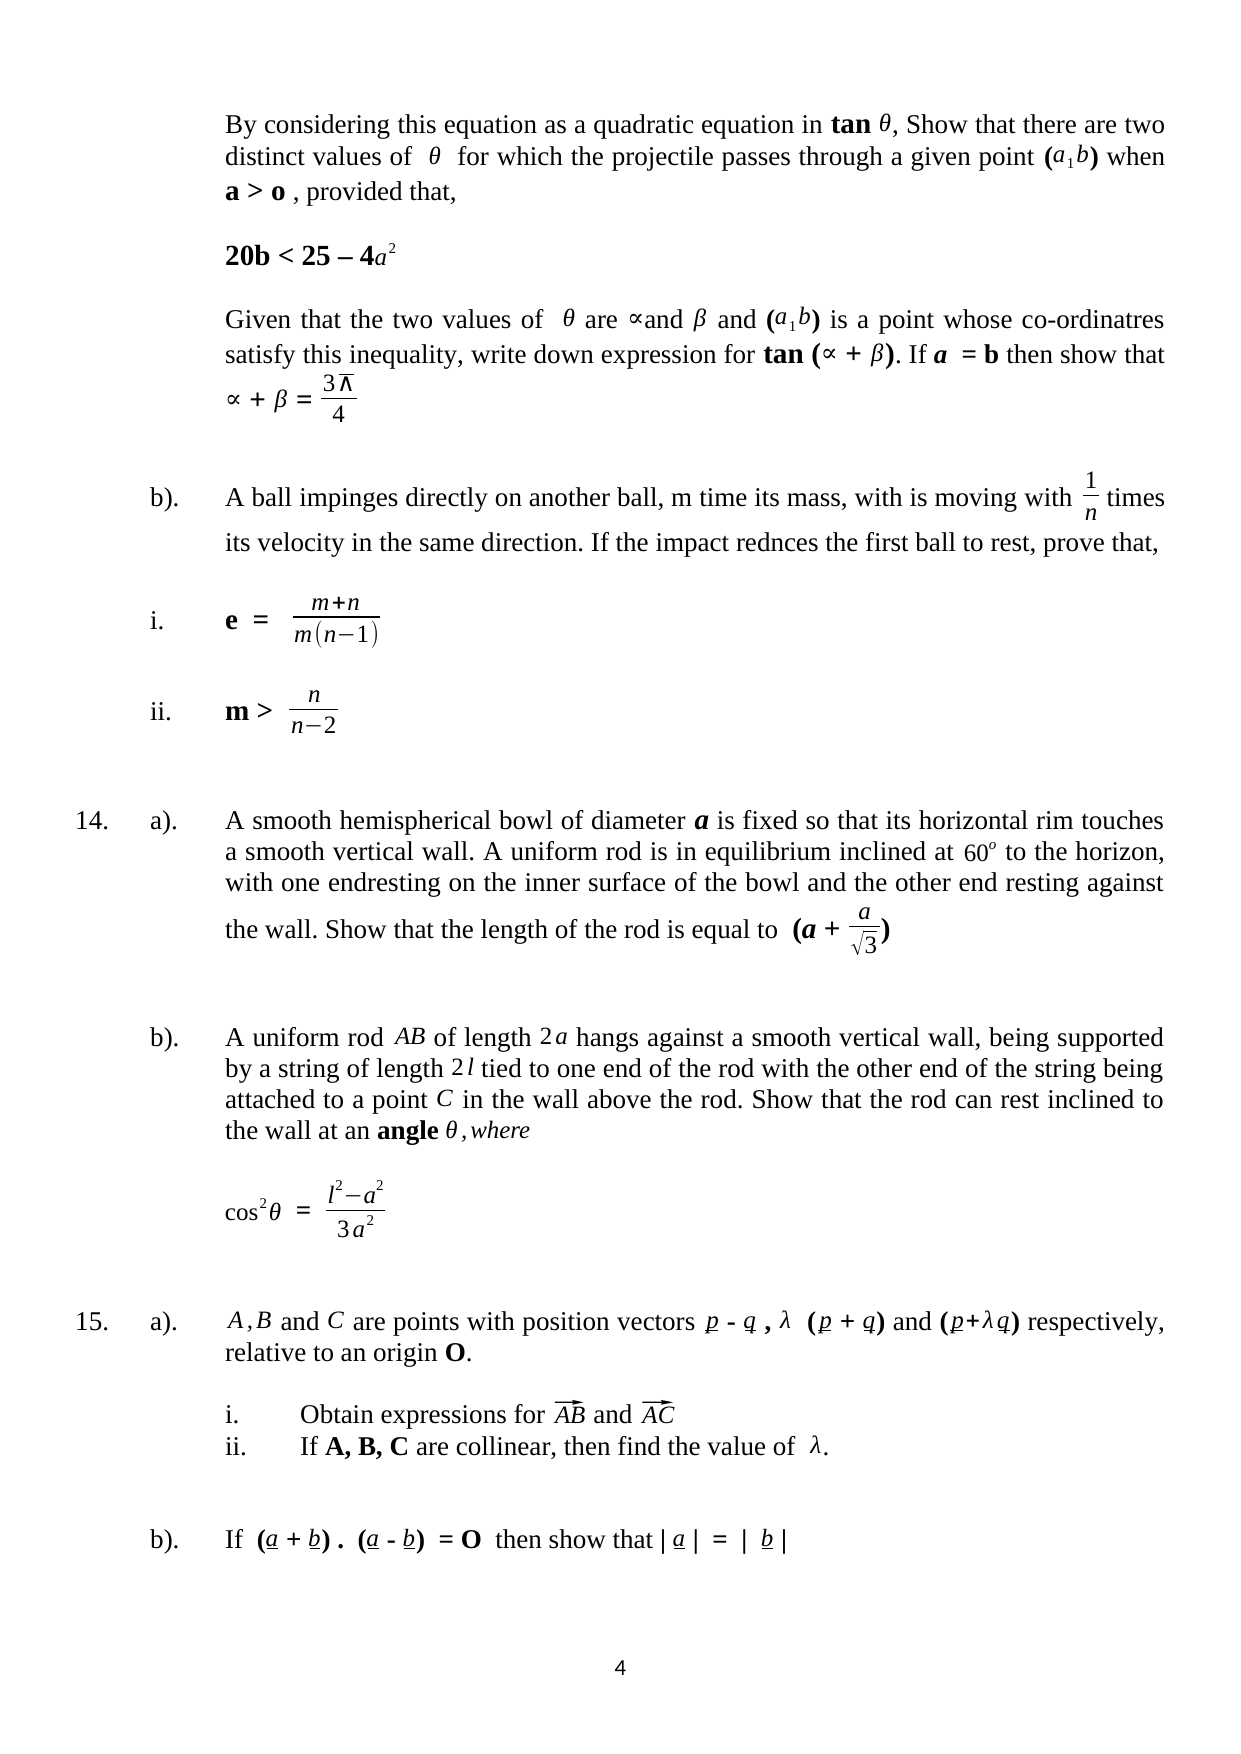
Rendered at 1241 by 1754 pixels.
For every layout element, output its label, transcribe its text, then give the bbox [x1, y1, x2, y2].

text 15. a). and are points with position vectors - , ( + ) and () respectively, relative to an origin O. [75, 1305, 1165, 1367]
text 14. a). A smooth hemispherical bowl of diameter a is fixed so that its horizontal rim touches a smooth vertical wall. A uniform rod is in equilibrium inclined at to the horizon, with one endresting on the inner surface of the bowl and the other end resting against the wall. Show that the length of the rod is equal to (a + ) [75, 802, 1165, 959]
text i. e = [75, 588, 1165, 649]
text b). If ( + ) . ( - ) = O then show that | | = | | [75, 1523, 1165, 1554]
text b). A uniform rod of length hangs against a smooth vertical wall, being supported by a string of length tied to one end of the rod with the other end of the string being attached to a point in the wall above the rod. Show that the rod can rest inclined to the wall at an angle [75, 1021, 1165, 1146]
text Given that the two values of are and and () is a point whose co-ordinatres satisfy this inequality, write down expression for tan ( + ). If a = b then show that + = [75, 303, 1165, 429]
text b). A ball impinges directly on another ball, m time its mass, with is moving with times its velocity in the same direction. If the impact rednces the first ball to rest, prove that, [75, 467, 1165, 557]
text 20b < 25 – 4 [75, 238, 1165, 271]
text ii. If A, B, C are collinear, then find the value of . [75, 1430, 1165, 1461]
text ii. m > [75, 681, 1165, 739]
text i. Obtain expressions for and [75, 1398, 1165, 1430]
text = [75, 1177, 1165, 1243]
text By considering this equation as a quadratic equation in tan , Show that there are two distinct values of for which the projectile passes through a given point () when a > o , provided that, [75, 106, 1165, 207]
